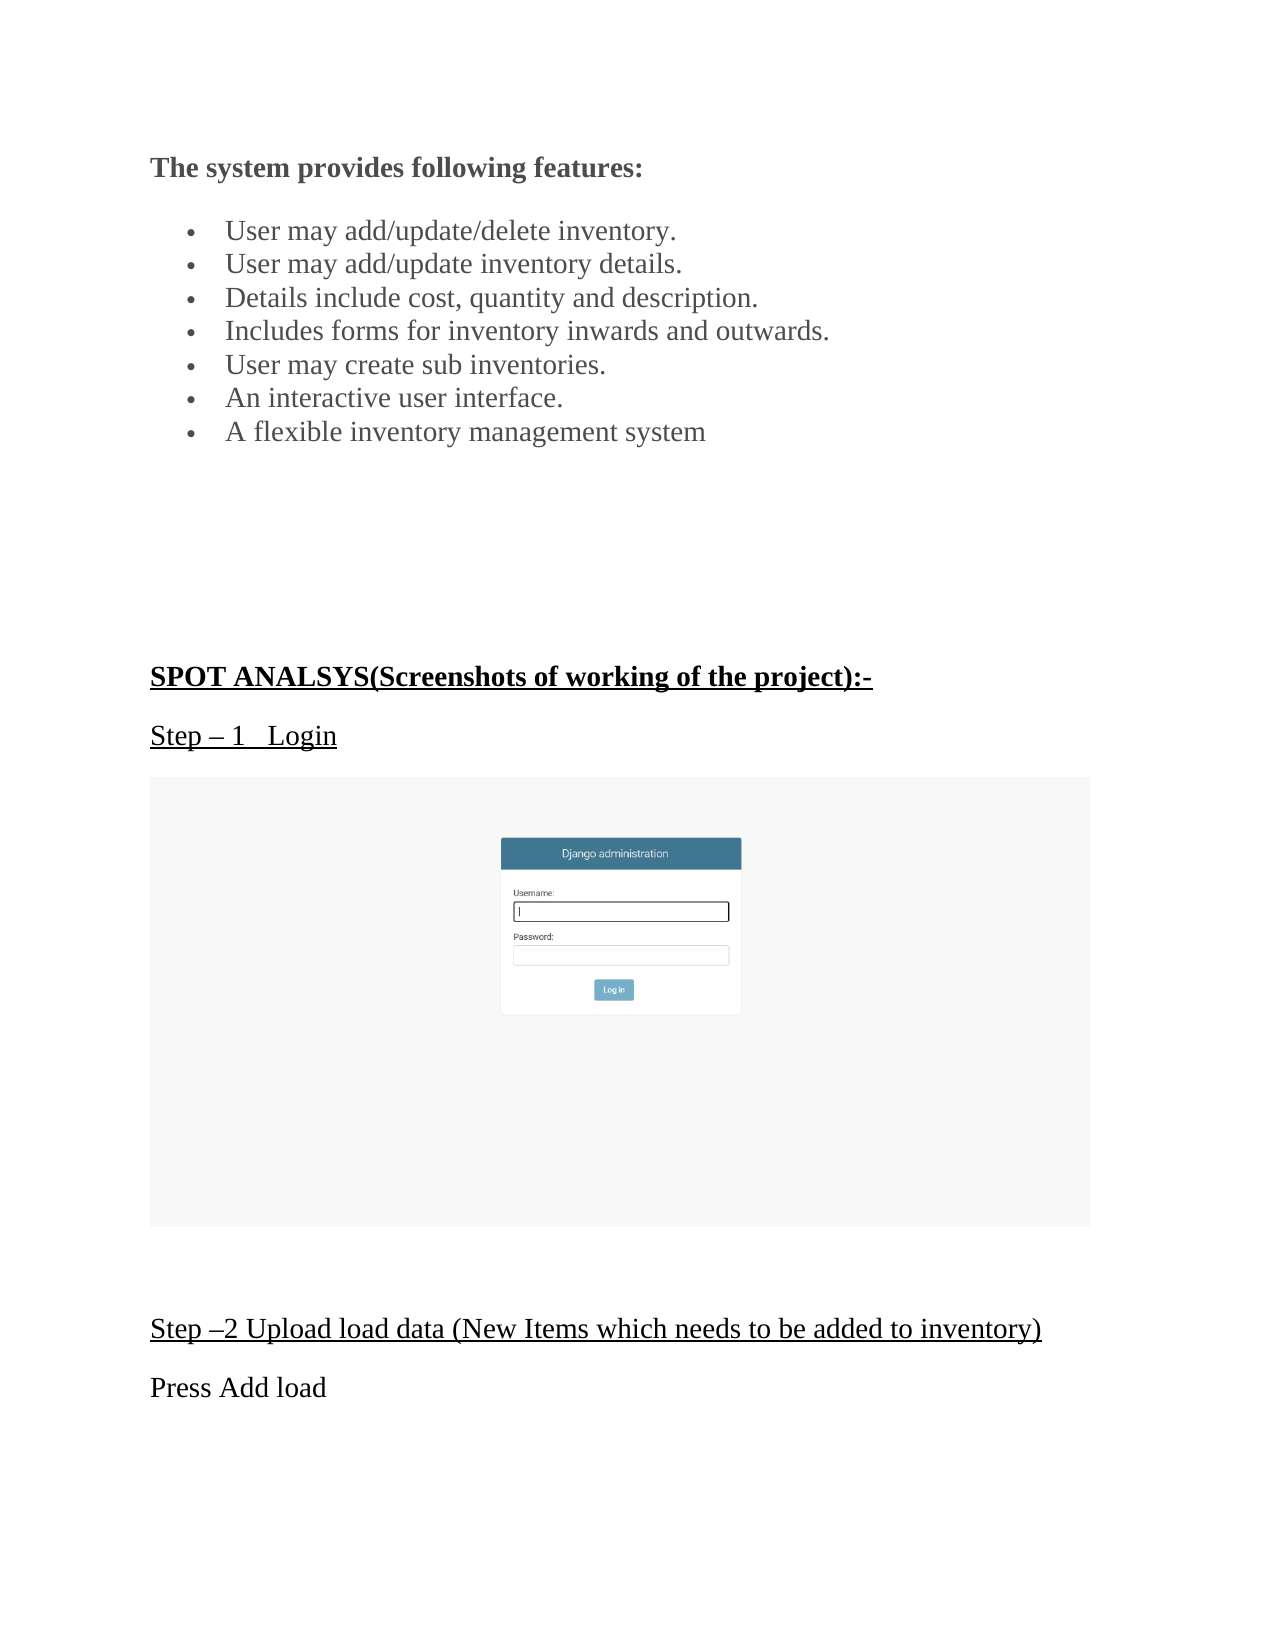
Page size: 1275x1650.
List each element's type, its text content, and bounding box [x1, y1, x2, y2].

text Press Add load [150, 1371, 1125, 1404]
list Includes forms for inventory inwards and outwards. [187, 313, 1125, 347]
list User may add/update inventory details. [187, 246, 1125, 280]
text The system provides following features: [150, 150, 1125, 183]
list Details include cost, quantity and description. [187, 280, 1125, 313]
list User may create sub inventories. [187, 347, 1125, 380]
list User may add/update/delete inventory. [187, 213, 1125, 246]
text Step – 1 Login [150, 718, 1125, 752]
text Step –2 Upload load data (New Items which needs to be added to inventory) [150, 1311, 1125, 1345]
list A flexible inventory management system [187, 414, 1125, 447]
text SPOT ANALSYS(Screenshots of working of the project):- [150, 659, 1125, 692]
list An interactive user interface. [187, 380, 1125, 414]
picture [150, 777, 1091, 1227]
